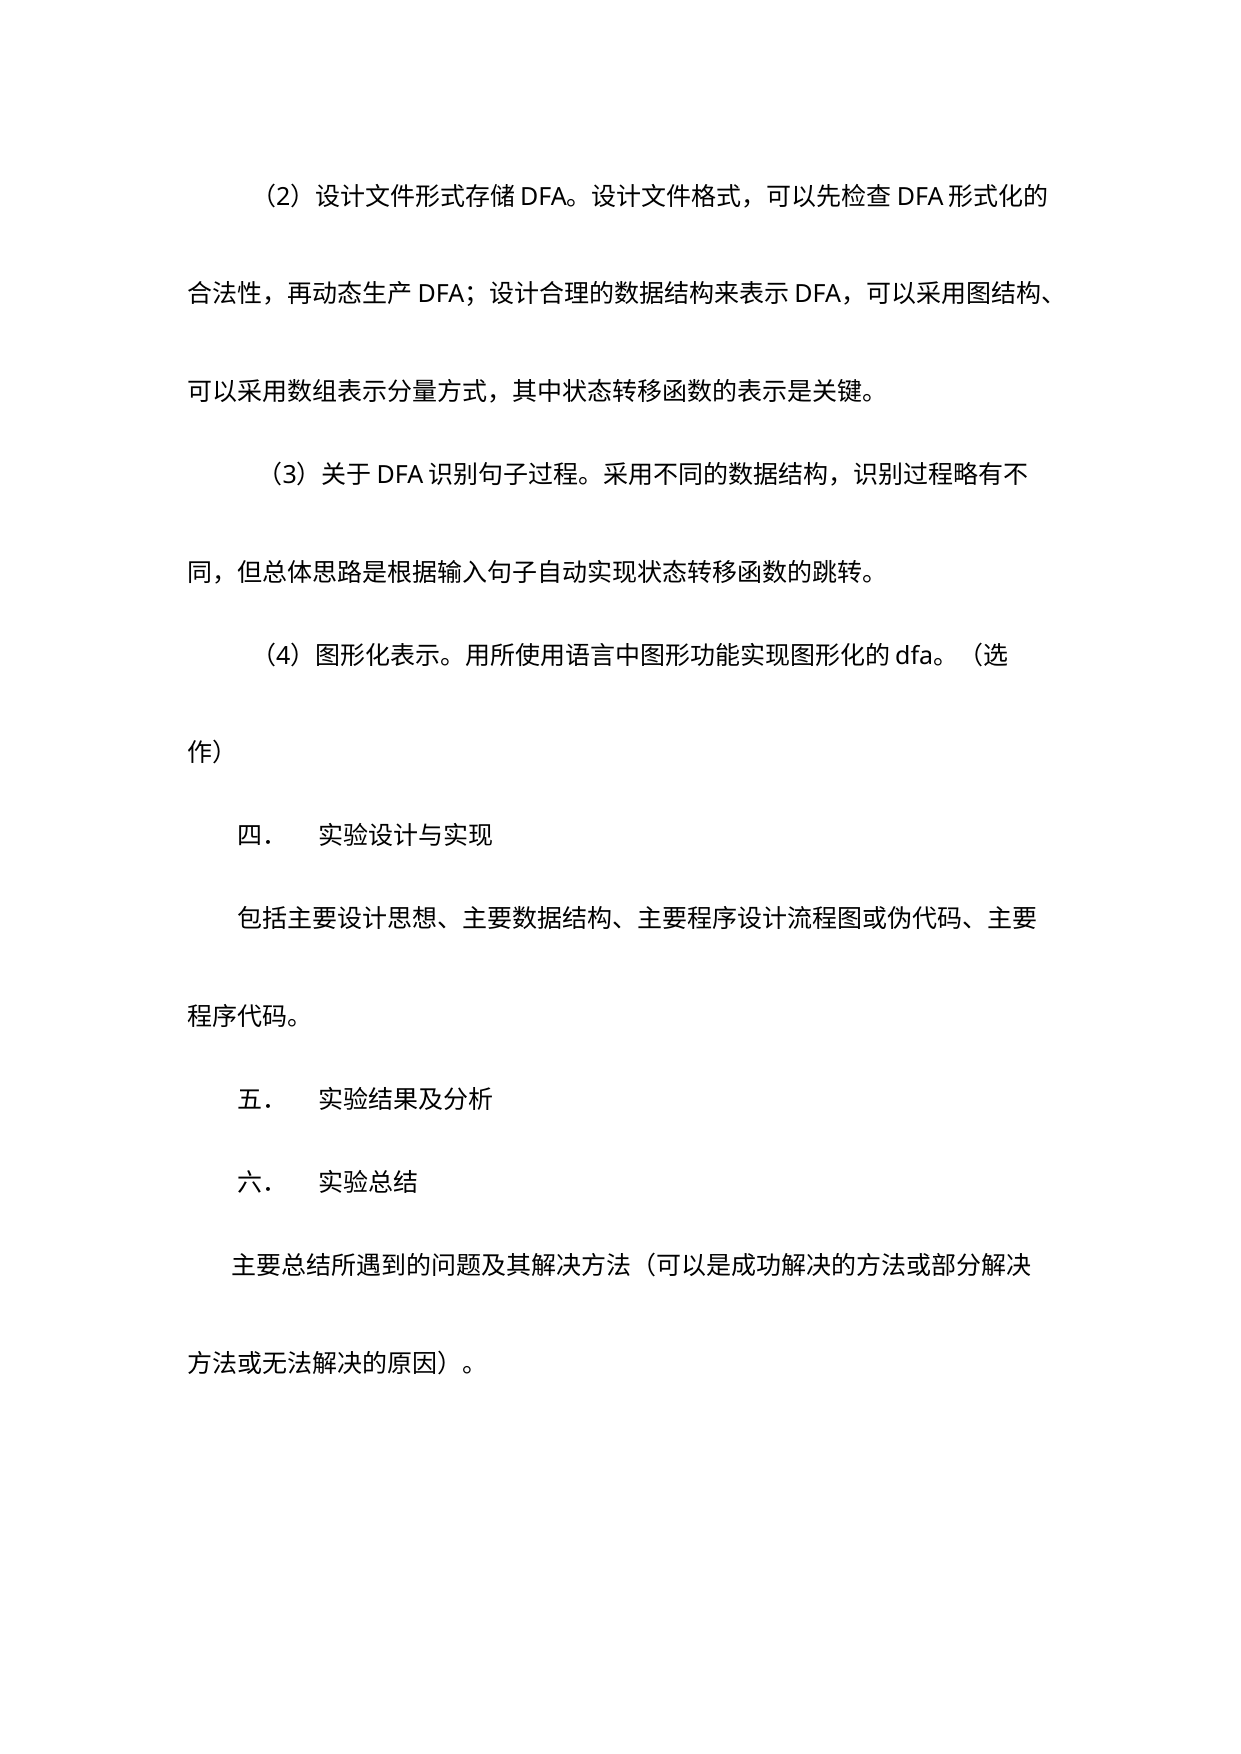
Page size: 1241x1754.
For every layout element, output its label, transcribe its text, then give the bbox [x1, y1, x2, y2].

list （2）设计文件形式存储DFA。设计文件格式，可以先检查DFA形式化的合法性，再动态生产DFA；设计合理的数据结构来表示DFA，可以采用图结构、可以采用数组表示分量方式，其中状态转移函数的表示是关键。 [187, 162, 1053, 422]
list 实验结果及分析 [187, 1065, 1053, 1130]
list 主要总结所遇到的问题及其解决方法（可以是成功解决的方法或部分解决方法或无法解决的原因）。 [187, 1231, 1053, 1394]
list （4）图形化表示。用所使用语言中图形功能实现图形化的dfa。（选作） [187, 621, 1053, 783]
list 实验总结 [187, 1148, 1053, 1213]
text 包括主要设计思想、主要数据结构、主要程序设计流程图或伪代码、主要程序代码。 [187, 884, 1053, 1047]
list （3）关于DFA识别句子过程。采用不同的数据结构，识别过程略有不同，但总体思路是根据输入句子自动实现状态转移函数的跳转。 [187, 440, 1053, 603]
list 实验设计与实现 [187, 801, 1053, 866]
